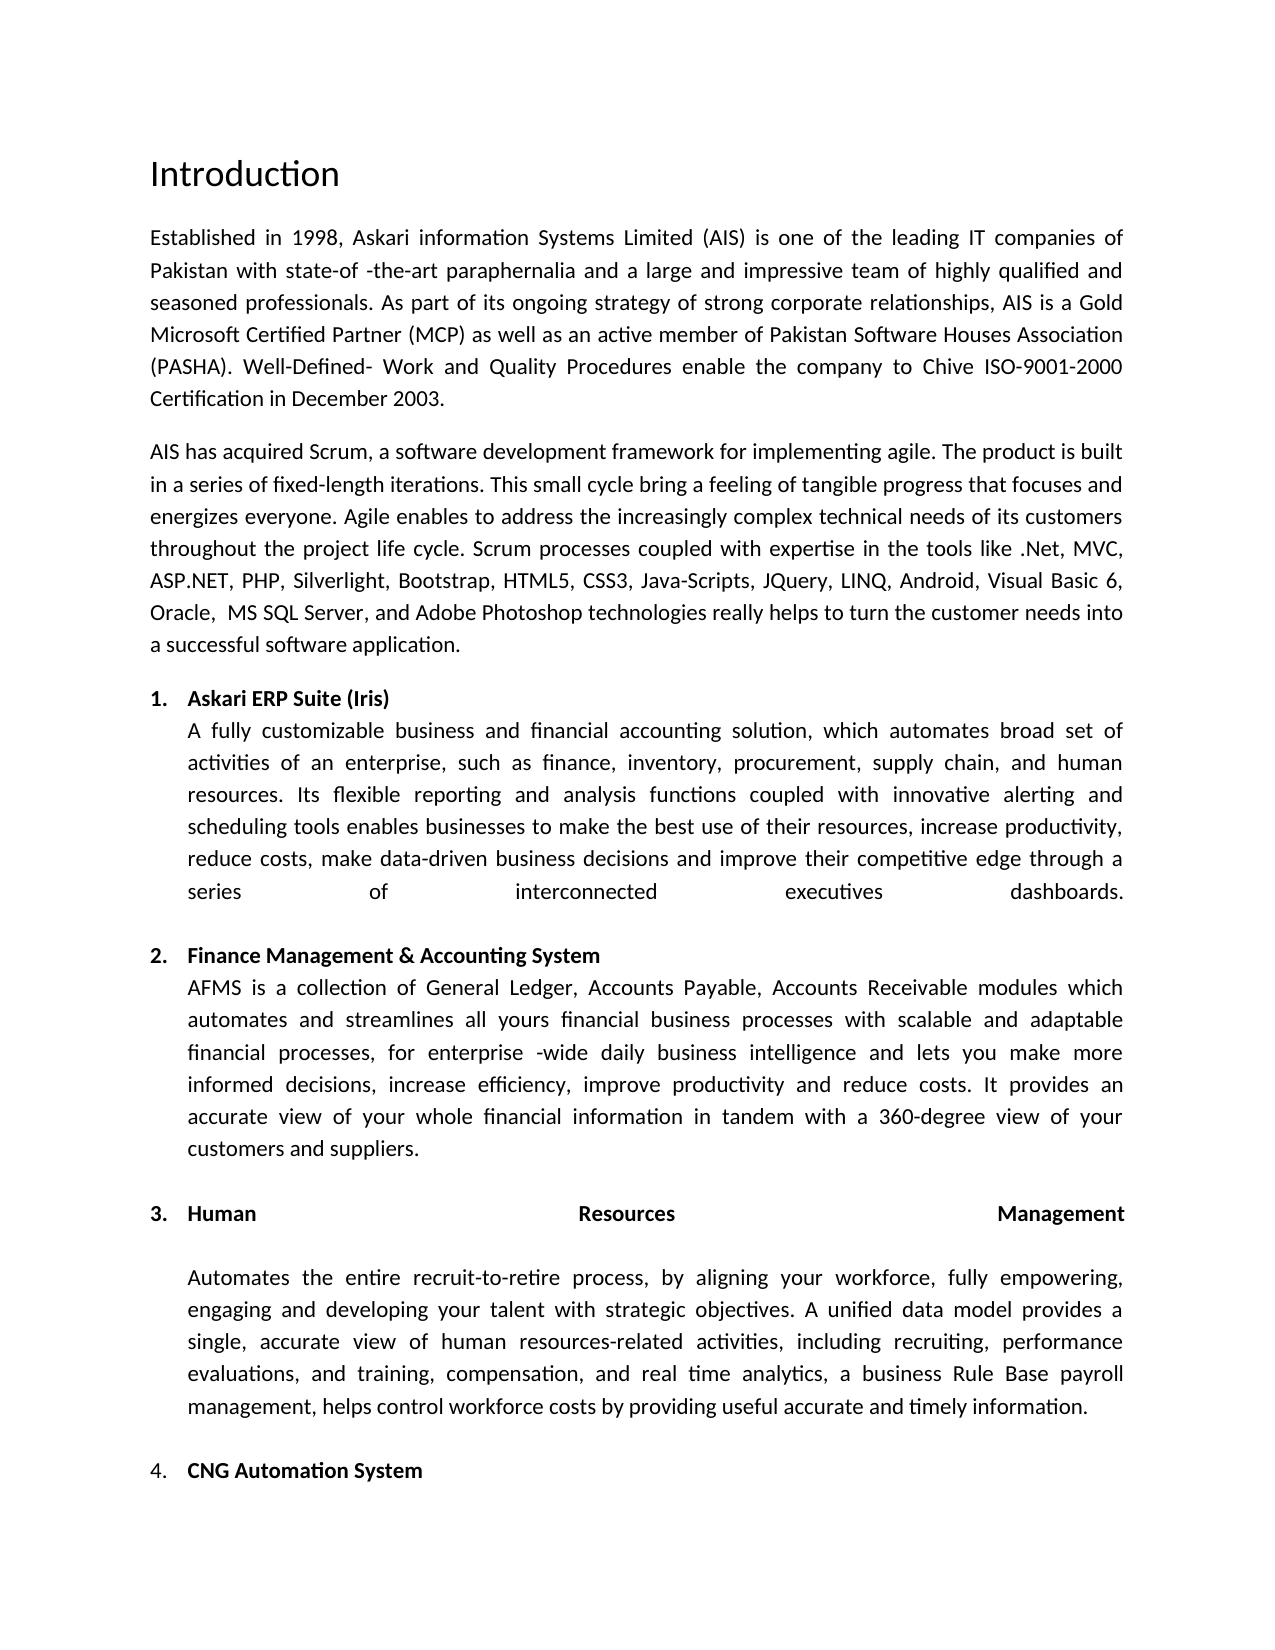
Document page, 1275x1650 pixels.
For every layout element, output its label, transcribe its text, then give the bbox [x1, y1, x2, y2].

list Finance Management & Accounting System [150, 941, 1125, 969]
list Askari ERP Suite (Iris) [150, 684, 1125, 712]
list CNG Automation System [150, 1456, 1125, 1484]
text Introduction [150, 150, 1125, 196]
list AFMS is a collection of General Ledger, Accounts Payable, Accounts Receivable modules which automates and streamlines all yours financial business processes with scalable and adaptable financial processes, for enterprise -wide daily business intelligence and lets you make more informed decisions, increase efficiency, improve productivity and reduce costs. It provides an accurate view of your whole financial information in tandem with a 360-degree view of your customers and suppliers. [187, 973, 1125, 1162]
list Human Resources Management Automates the entire recruit-to-retire process, by aligning your workforce, fully empowering, engaging and developing your talent with strategic objectives. A unified data model provides a single, accurate view of human resources-related activities, including recruiting, performance evaluations, and training, compensation, and real time analytics, a business Rule Base payroll management, helps control workforce costs by providing useful accurate and timely information. [150, 1199, 1125, 1420]
text Established in 1998, Askari information Systems Limited (AIS) is one of the leading IT companies of Pakistan with state-of -the-art paraphernalia and a large and impressive team of highly qualified and seasoned professionals. As part of its ongoing strategy of strong corporate relationships, AIS is a Gold Microsoft Certified Partner (MCP) as well as an active member of Pakistan Software Houses Association (PASHA). Well-Defined- Work and Quality Procedures enable the company to Chive ISO-9001-2000 Certification in December 2003. [150, 223, 1125, 412]
list A fully customizable business and financial accounting solution, which automates broad set of activities of an enterprise, such as finance, inventory, procurement, supply chain, and human resources. Its flexible reporting and analysis functions coupled with innovative alerting and scheduling tools enables businesses to make the best use of their resources, increase productivity, reduce costs, make data-driven business decisions and improve their competitive edge through a series of interconnected executives dashboards. [187, 716, 1125, 937]
text AIS has acquired Scrum, a software development framework for implementing agile. The product is built in a series of fixed-length iterations. This small cycle bring a feeling of tangible progress that focuses and energizes everyone. Agile enables to address the increasingly complex technical needs of its customers throughout the project life cycle. Scrum processes coupled with expertise in the tools like .Net, MVC, ASP.NET, PHP, Silverlight, Bootstrap, HTML5, CSS3, Java-Scripts, JQuery, LINQ, Android, Visual Basic 6, Oracle, MS SQL Server, and Adobe Photoshop technologies really helps to turn the customer needs into a successful software application. [150, 437, 1125, 659]
